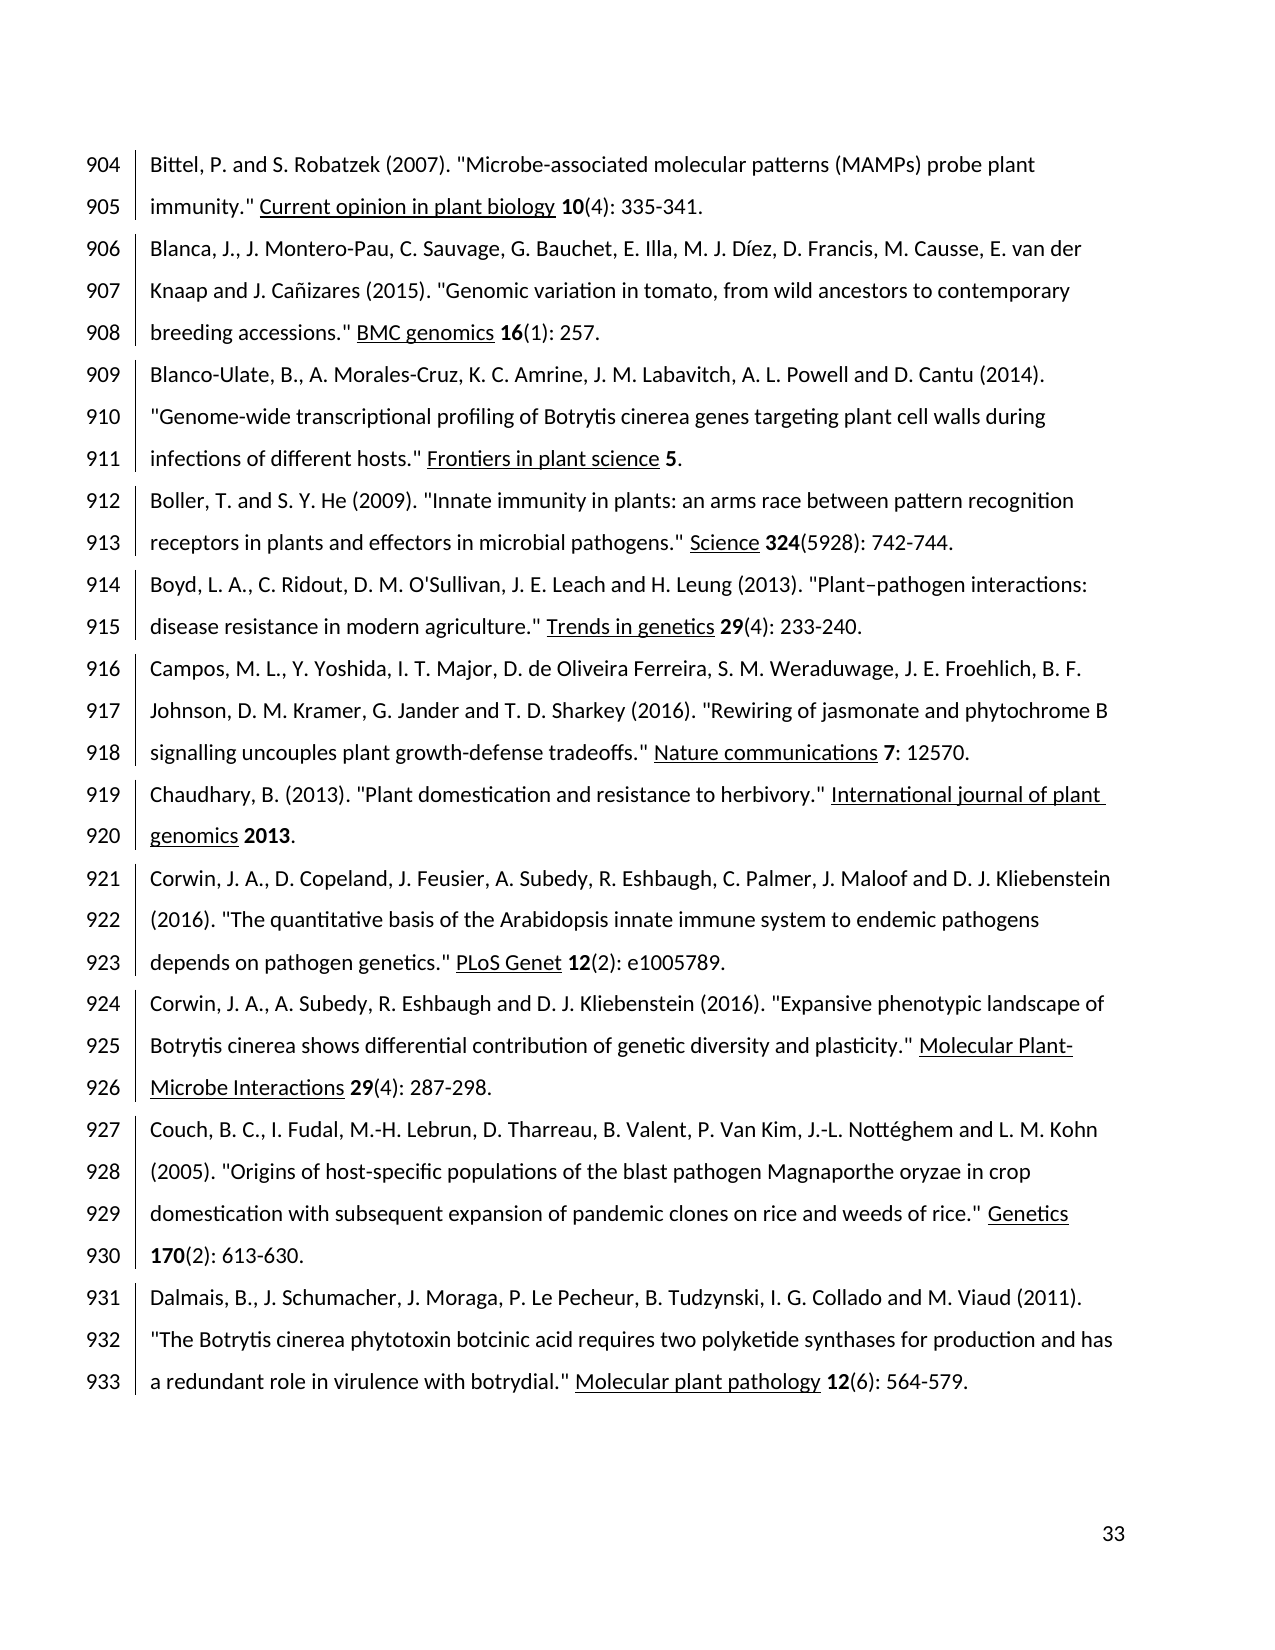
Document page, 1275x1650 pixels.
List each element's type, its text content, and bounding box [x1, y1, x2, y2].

text Campos, M. L., Y. Yoshida, I. T. Major, D. de Oliveira Ferreira, S. M. Weraduwage, J. E. Froehlich, B. F. Johnson, D. M. Kramer, G. Jander and T. D. Sharkey (2016). "Rewiring of jasmonate and phytochrome B signalling uncouples plant growth-defense tradeoffs." Nature communications 7: 12570. [150, 654, 1125, 766]
text Blanco-Ulate, B., A. Morales-Cruz, K. C. Amrine, J. M. Labavitch, A. L. Powell and D. Cantu (2014). "Genome-wide transcriptional profiling of Botrytis cinerea genes targeting plant cell walls during infections of different hosts." Frontiers in plant science 5. [150, 360, 1125, 472]
text Dalmais, B., J. Schumacher, J. Moraga, P. Le Pecheur, B. Tudzynski, I. G. Collado and M. Viaud (2011). "The Botrytis cinerea phytotoxin botcinic acid requires two polyketide synthases for production and has a redundant role in virulence with botrydial." Molecular plant pathology 12(6): 564-579. [150, 1283, 1125, 1395]
text Corwin, J. A., A. Subedy, R. Eshbaugh and D. J. Kliebenstein (2016). "Expansive phenotypic landscape of Botrytis cinerea shows differential contribution of genetic diversity and plasticity." Molecular Plant-Microbe Interactions 29(4): 287-298. [150, 989, 1125, 1102]
text Boller, T. and S. Y. He (2009). "Innate immunity in plants: an arms race between pattern recognition receptors in plants and effectors in microbial pathogens." Science 324(5928): 742-744. [150, 486, 1125, 556]
text Corwin, J. A., D. Copeland, J. Feusier, A. Subedy, R. Eshbaugh, C. Palmer, J. Maloof and D. J. Kliebenstein (2016). "The quantitative basis of the Arabidopsis innate immune system to endemic pathogens depends on pathogen genetics." PLoS Genet 12(2): e1005789. [150, 864, 1125, 976]
text Boyd, L. A., C. Ridout, D. M. O'Sullivan, J. E. Leach and H. Leung (2013). "Plant–pathogen interactions: disease resistance in modern agriculture." Trends in genetics 29(4): 233-240. [150, 570, 1125, 640]
text Blanca, J., J. Montero-Pau, C. Sauvage, G. Bauchet, E. Illa, M. J. Díez, D. Francis, M. Causse, E. van der Knaap and J. Cañizares (2015). "Genomic variation in tomato, from wild ancestors to contemporary breeding accessions." BMC genomics 16(1): 257. [150, 234, 1125, 346]
text Bittel, P. and S. Robatzek (2007). "Microbe-associated molecular patterns (MAMPs) probe plant immunity." Current opinion in plant biology 10(4): 335-341. [150, 150, 1125, 220]
text Couch, B. C., I. Fudal, M.-H. Lebrun, D. Tharreau, B. Valent, P. Van Kim, J.-L. Nottéghem and L. M. Kohn (2005). "Origins of host-specific populations of the blast pathogen Magnaporthe oryzae in crop domestication with subsequent expansion of pandemic clones on rice and weeds of rice." Genetics 170(2): 613-630. [150, 1116, 1125, 1269]
text Chaudhary, B. (2013). "Plant domestication and resistance to herbivory." International journal of plant genomics 2013. [150, 780, 1125, 850]
